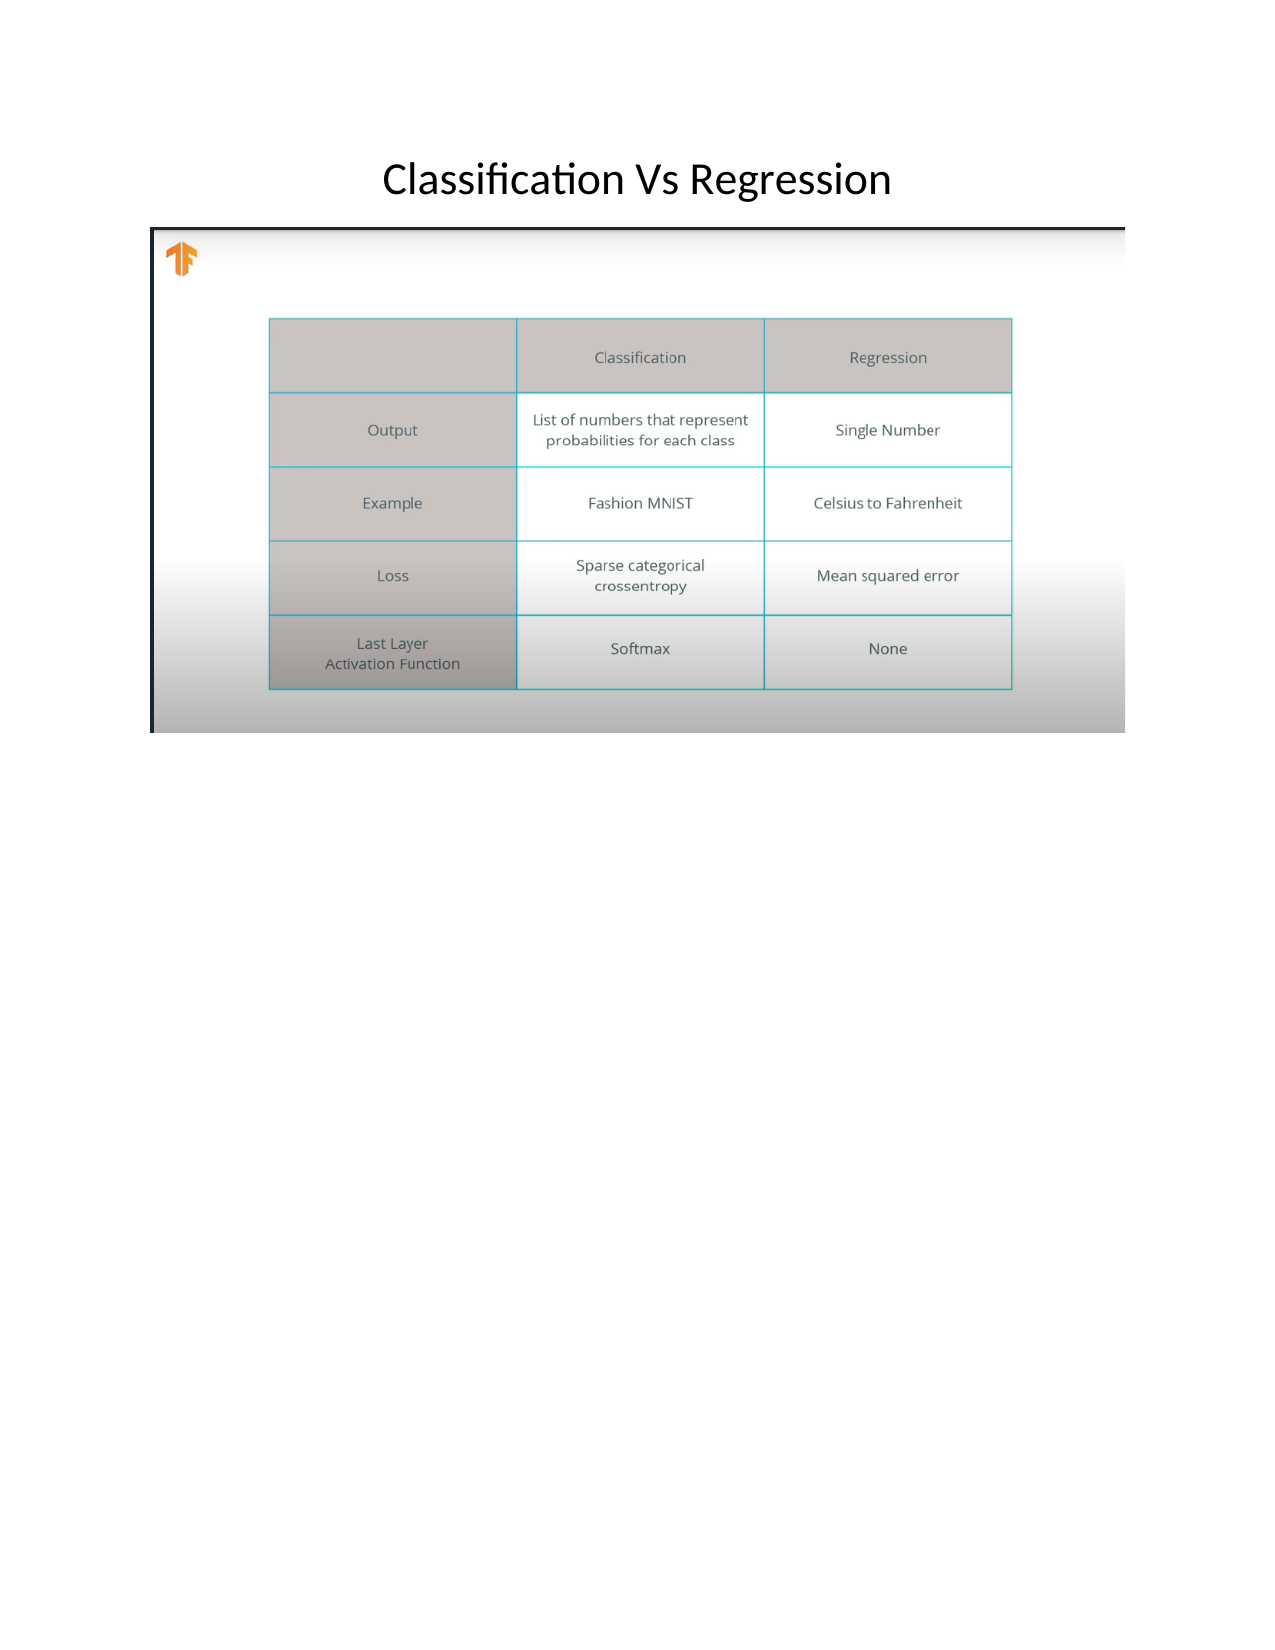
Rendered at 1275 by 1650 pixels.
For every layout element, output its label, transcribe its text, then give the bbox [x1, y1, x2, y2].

picture [150, 227, 1125, 733]
text Classification Vs Regression [150, 150, 1125, 206]
